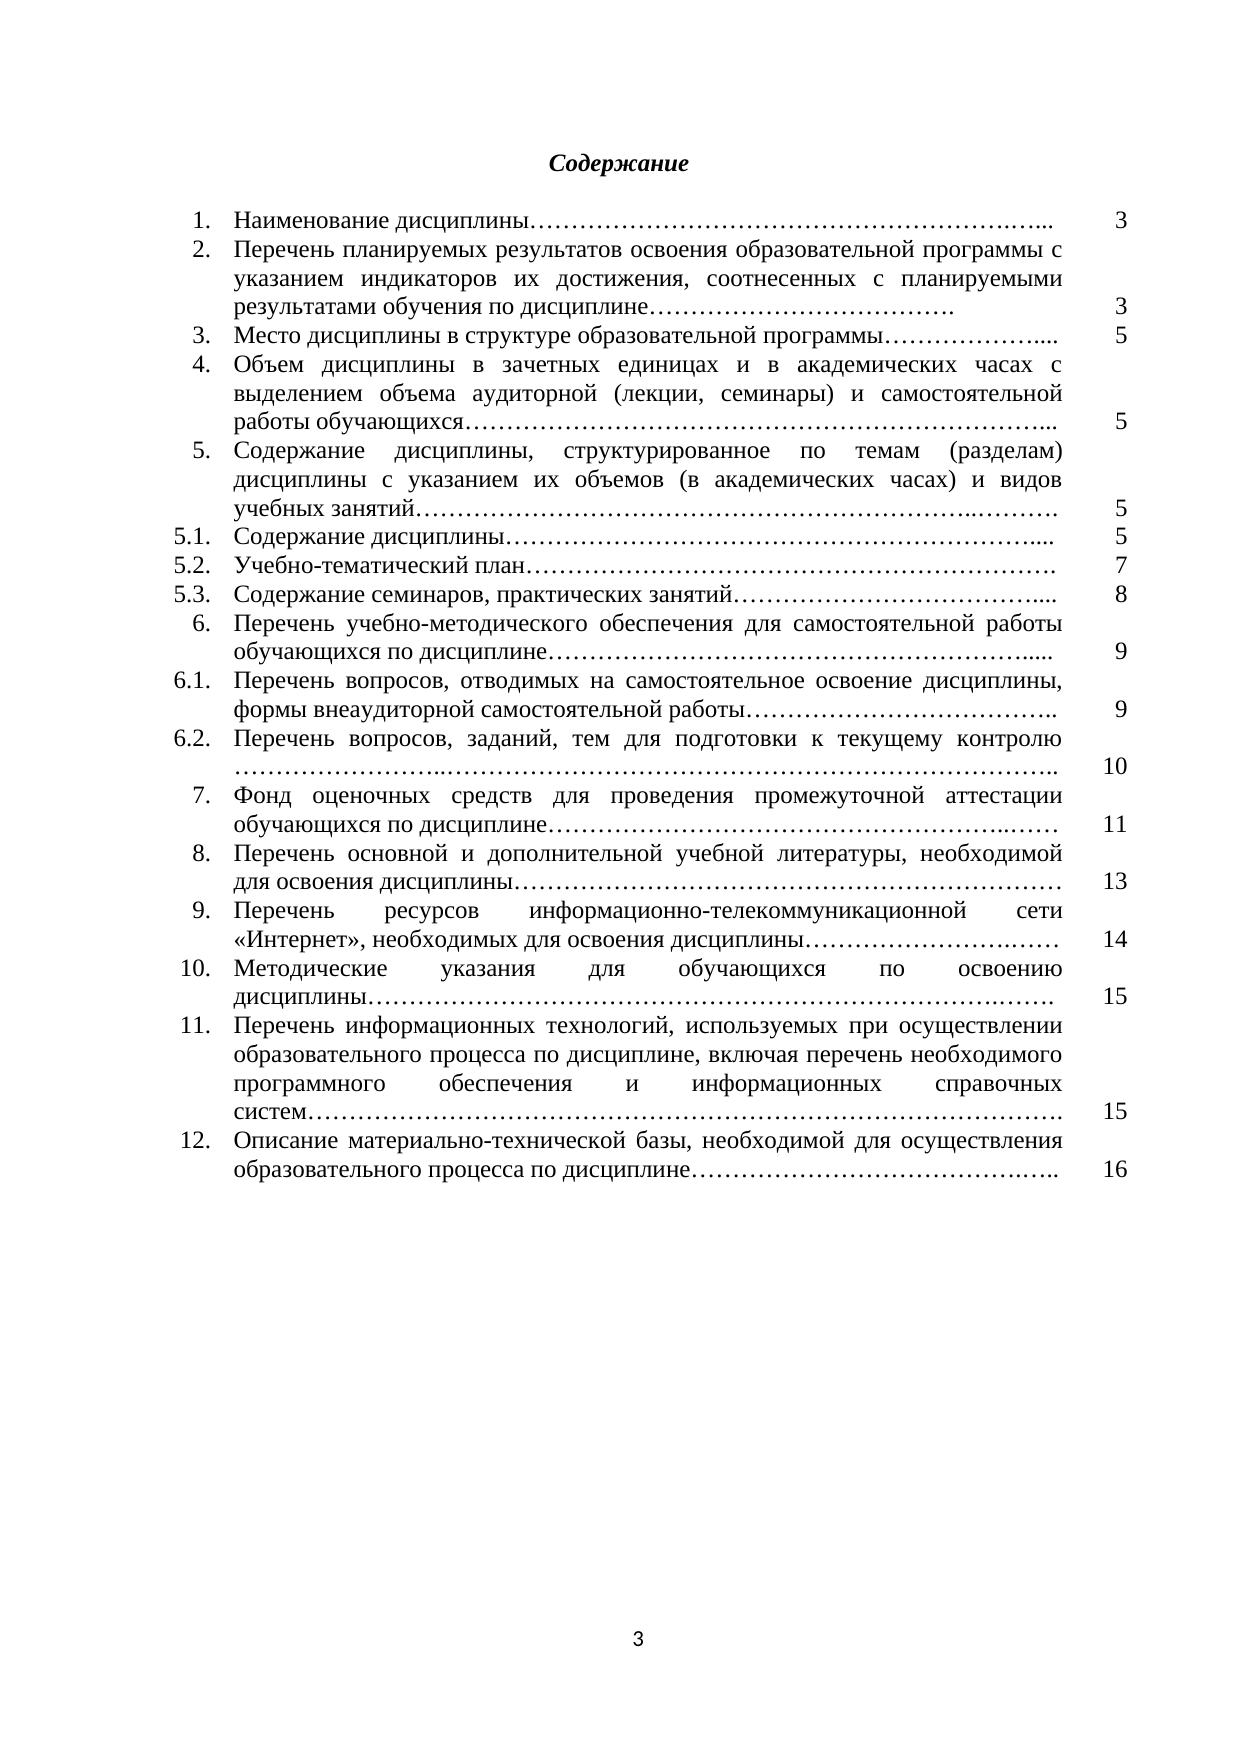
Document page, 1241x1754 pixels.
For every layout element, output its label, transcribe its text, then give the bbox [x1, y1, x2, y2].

table_cell Фонд оценочных средств для проведения промежуточной аттестации обучающихся по дисциплине………………………………………………..…… [222, 780, 1074, 838]
table_cell Перечень основной и дополнительной учебной литературы, необходимой для освоения дисциплины………………………………………………………… [222, 838, 1074, 895]
table_cell 10. [159, 953, 222, 1010]
table_cell 5.1. [159, 521, 222, 550]
table_cell Перечень учебно-методического обеспечения для самостоятельной работы обучающихся по дисциплине…………………………………………………..... [222, 608, 1074, 665]
table_cell 2. [159, 234, 222, 320]
table_cell Перечень вопросов, отводимых на самостоятельное освоение дисциплины, формы внеаудиторной самостоятельной работы……………………………….. [222, 665, 1074, 723]
table_cell 5 [1074, 349, 1139, 435]
table_cell Содержание дисциплины……………………………………………………….... [222, 521, 1074, 550]
table_cell 5. [159, 435, 222, 521]
table_cell 5.2. [159, 550, 222, 579]
table_cell 8. [159, 838, 222, 895]
table_header Наименование дисциплины………………………………………………….…... [222, 205, 1074, 234]
table_cell 4. [159, 349, 222, 435]
table_cell 10 [1074, 723, 1139, 780]
table_cell 3. [159, 320, 222, 349]
table_cell 5.3. [159, 579, 222, 608]
table_cell Описание материально-технической базы, необходимой для осуществления образовательного процесса по дисциплине………………………………….….. [222, 1125, 1074, 1183]
table_cell 5 [1074, 435, 1139, 521]
table_cell 16 [1074, 1125, 1139, 1183]
table_cell Содержание семинаров, практических занятий……………………………….... [222, 579, 1074, 608]
table_cell 11. [159, 1010, 222, 1125]
table_cell 11 [1074, 780, 1139, 838]
table_cell 15 [1074, 1010, 1139, 1125]
table_cell 8 [1074, 579, 1139, 608]
table_cell 9 [1074, 665, 1139, 723]
table_cell 5 [1074, 521, 1139, 550]
table_cell Перечень вопросов, заданий, тем для подготовки к текущему контролю ……………………..……………………………………………………………….. [222, 723, 1074, 780]
table_cell 7. [159, 780, 222, 838]
table_cell Перечень информационных технологий, используемых при осуществлении образовательного процесса по дисциплине, включая перечень необходимого программного обеспечения и информационных справочных систем………………………………………………………………………………. [222, 1010, 1074, 1125]
table_cell 3 [1074, 234, 1139, 320]
table_header 3 [1074, 205, 1139, 234]
table_cell 5 [1074, 320, 1139, 349]
table_cell 6.2. [159, 723, 222, 780]
table_cell Содержание дисциплины, структурированное по темам (разделам) дисциплины с указанием их объемов (в академических часах) и видов учебных занятий…………………………………………………………..………. [222, 435, 1074, 521]
table_cell Учебно-тематический план………………………………………………………. [222, 550, 1074, 579]
table_cell 9 [1074, 608, 1139, 665]
table_cell Перечень планируемых результатов освоения образовательной программы с указанием индикаторов их достижения, соотнесенных с планируемыми результатами обучения по дисциплине………………………………. [222, 234, 1074, 320]
table_cell 6. [159, 608, 222, 665]
table_cell Методические указания для обучающихся по освоению дисциплины………………………………………………………………….……. [222, 953, 1074, 1010]
table_header 1. [159, 205, 222, 234]
table_cell Перечень ресурсов информационно-телекоммуникационной сети «Интернет», необходимых для освоения дисциплины…………………….…… [222, 895, 1074, 953]
table_cell Место дисциплины в структуре образовательной программы……………….... [222, 320, 1074, 349]
table_cell 9. [159, 895, 222, 953]
table_cell 12. [159, 1125, 222, 1183]
table_cell Объем дисциплины в зачетных единицах и в академических часах с выделением объема аудиторной (лекции, семинары) и самостоятельной работы обучающихся……………………………………………………………... [222, 349, 1074, 435]
table_cell 13 [1074, 838, 1139, 895]
table_cell 7 [1074, 550, 1139, 579]
table_cell 15 [1074, 953, 1139, 1010]
text Содержание [148, 148, 1092, 176]
table_cell 14 [1074, 895, 1139, 953]
table_cell 6.1. [159, 665, 222, 723]
